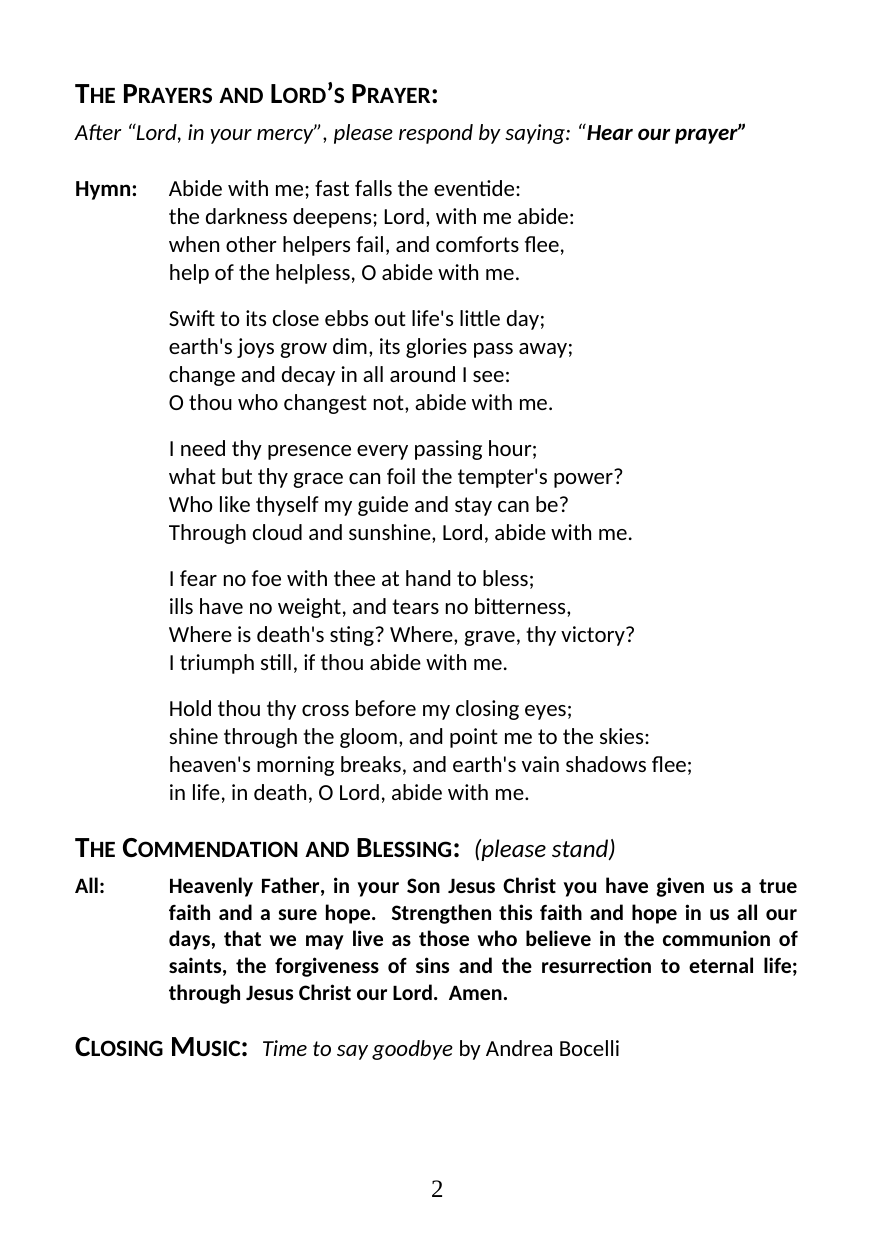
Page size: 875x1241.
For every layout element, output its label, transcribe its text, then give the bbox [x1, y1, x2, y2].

text I triumph still, if thou abide with me. [169, 648, 799, 676]
text in life, in death, O Lord, abide with me. [169, 778, 799, 806]
text help of the helpless, O abide with me. [169, 258, 799, 286]
text change and decay in all around I see: [169, 360, 799, 388]
text The Commendation and Blessing: (please stand) [75, 829, 799, 864]
text earth's joys grow dim, its glories pass away; [169, 332, 799, 360]
text Where is death's sting? Where, grave, thy victory? [169, 620, 799, 648]
text Hold thou thy cross before my closing eyes; [169, 694, 799, 722]
subtitle Closing Music: Time to say goodbye by Andrea Bocelli [75, 1028, 799, 1064]
text what but thy grace can foil the tempter's power? [169, 462, 799, 490]
text I need thy presence every passing hour; [169, 434, 799, 462]
text Hymn: Abide with me; fast falls the eventide: [75, 174, 799, 202]
text The Prayers and Lord’s Prayer: [75, 75, 799, 111]
text Swift to its close ebbs out life's little day; [169, 304, 799, 332]
text ills have no weight, and tears no bitterness, [169, 592, 799, 620]
text when other helpers fail, and comforts flee, [169, 230, 799, 258]
text I fear no foe with thee at hand to bless; [169, 564, 799, 592]
text shine through the gloom, and point me to the skies: [169, 722, 799, 750]
text Who like thyself my guide and stay can be? [169, 490, 799, 518]
text After “Lord, in your mercy”, please respond by saying: “Hear our prayer” [75, 118, 799, 146]
text the darkness deepens; Lord, with me abide: [169, 202, 799, 230]
text Through cloud and sunshine, Lord, abide with me. [169, 518, 799, 546]
text All: Heavenly Father, in your Son Jesus Christ you have given us a true faith and a sure hope. Strengthen this faith and hope in us all our days, that we may live as those who believe in the communion of saints, the forgiveness of sins and the resurrection to eternal life; through Jesus Christ our Lord. Amen. [75, 872, 799, 1005]
text heaven's morning breaks, and earth's vain shadows flee; [169, 750, 799, 778]
text O thou who changest not, abide with me. [169, 388, 799, 416]
